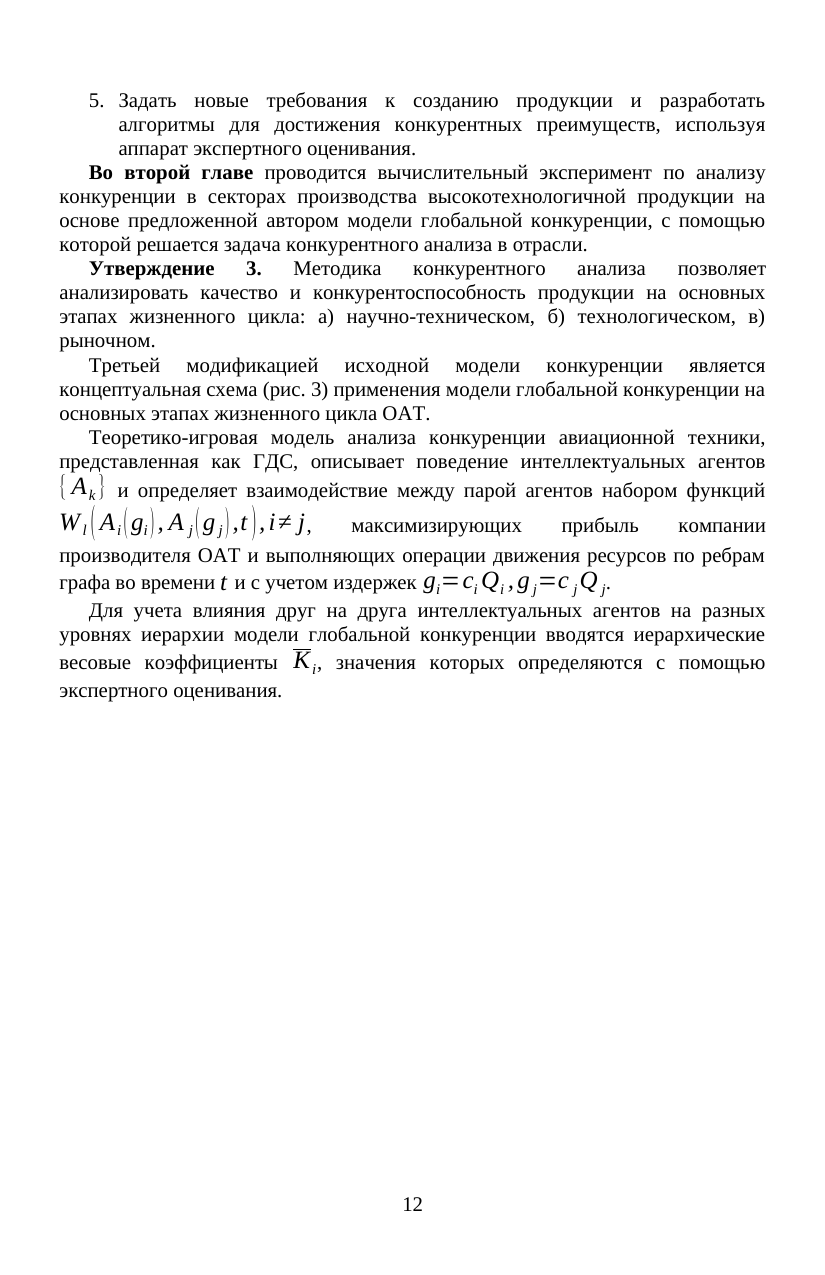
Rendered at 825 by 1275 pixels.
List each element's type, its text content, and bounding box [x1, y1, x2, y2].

list Задать новые требования к созданию продукции и разработать алгоритмы для достижения конкурентных преимуществ, используя аппарат экспертного оценивания. [89, 88, 766, 160]
text Во второй главе проводится вычислительный эксперимент по анализу конкуренции в секторах производства высокотехнологичной продукции на основе предложенной автором модели глобальной конкуренции, с помощью которой решается задача конкурентного анализа в отрасли. [59, 160, 766, 256]
text Утверждение 3. Методика конкурентного анализа позволяет анализировать качество и конкурентоспособность продукции на основных этапах жизненного цикла: а) научно-техническом, б) технологическом, в) рыночном. [59, 256, 766, 352]
text Теоретико-игровая модель анализа конкуренции авиационной техники, представленная как ГДС, описывает поведение интеллектуальных агентов и определяет взаимодействие между парой агентов набором функций , максимизирующих прибыль компании производителя ОАТ и выполняющих операции движения ресурсов по ребрам графа во времени и с учетом издержек . [59, 425, 766, 598]
text Для учета влияния друг на друга интеллектуальных агентов на разных уровнях иерархии модели глобальной конкуренции вводятся иерархические весовые коэффициенты , значения которых определяются с помощью экспертного оценивания. [59, 598, 766, 702]
text Третьей модификацией исходной модели конкуренции является концептуальная схема (рис. 3) применения модели глобальной конкуренции на основных этапах жизненного цикла ОАТ. [59, 352, 766, 425]
